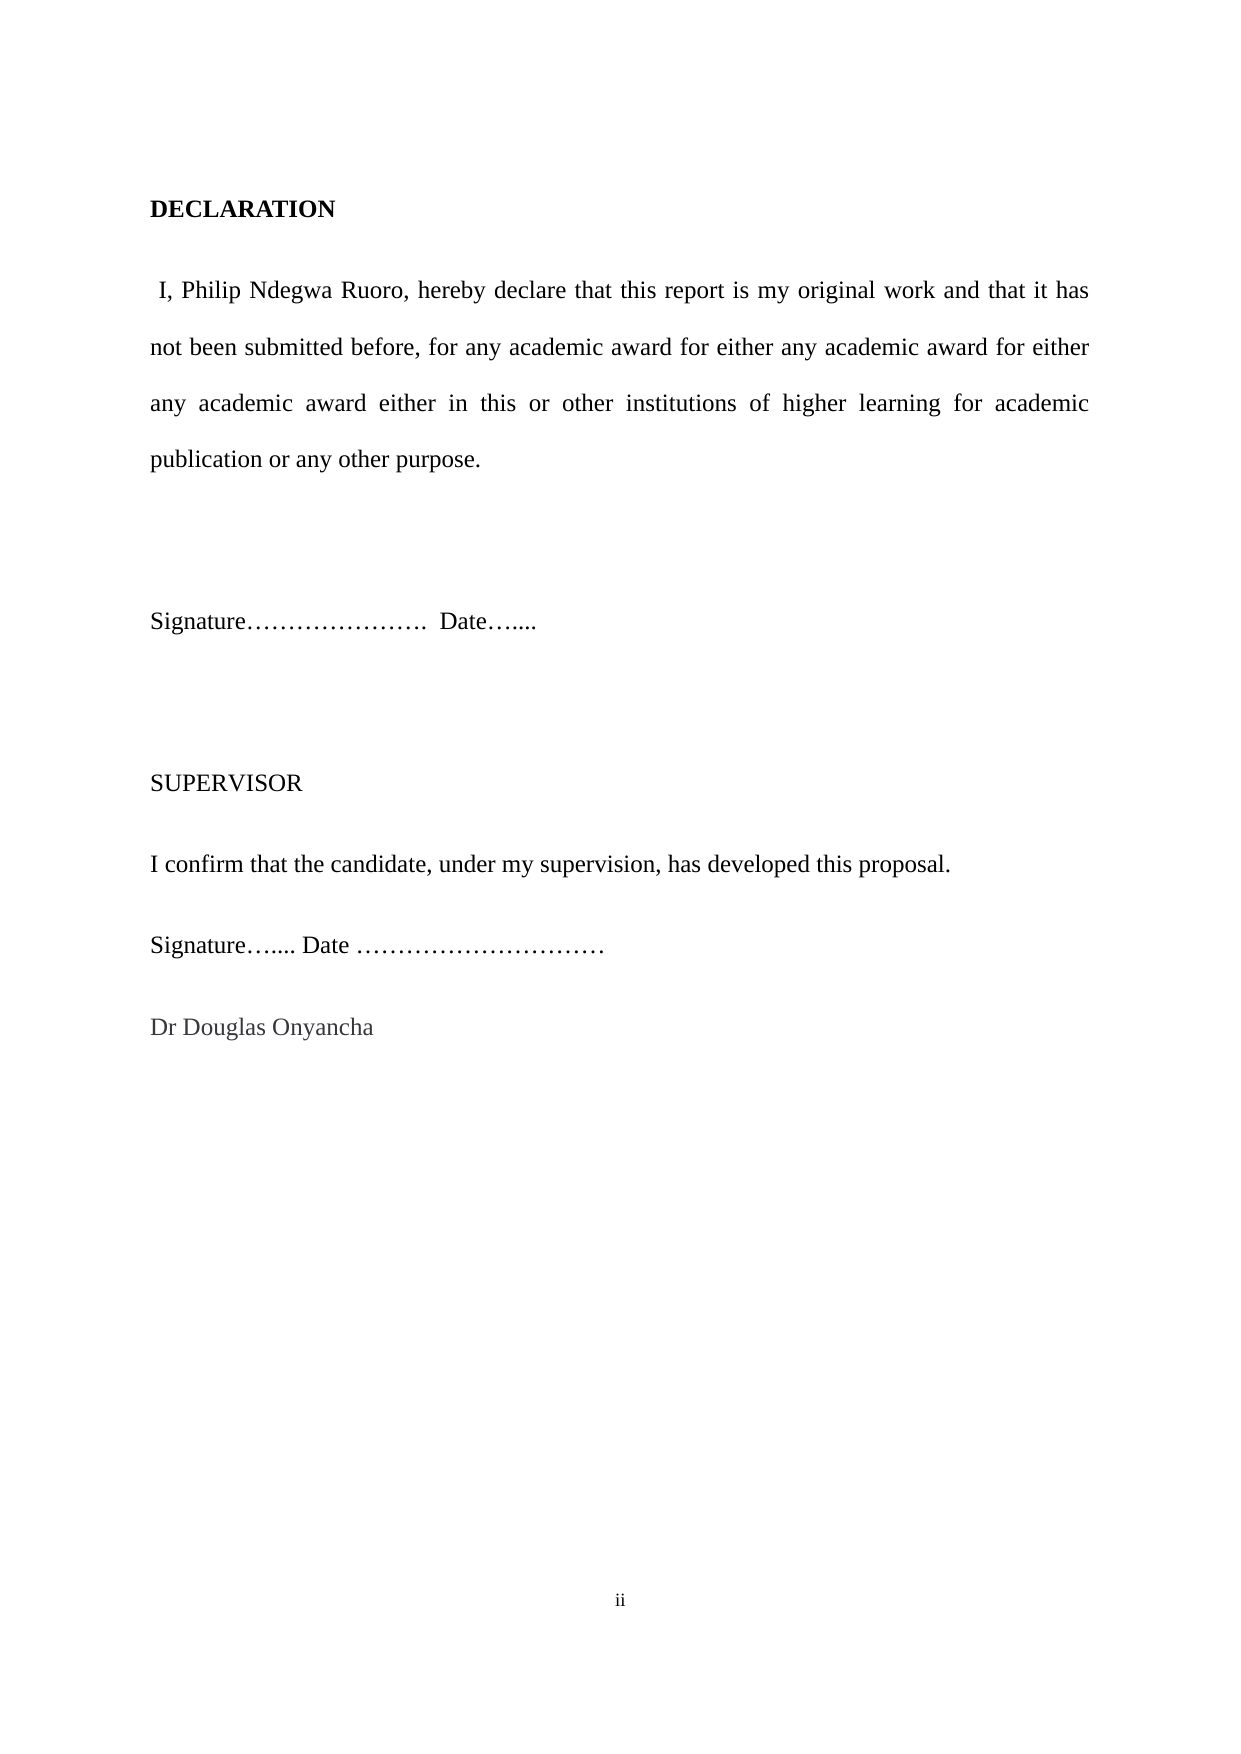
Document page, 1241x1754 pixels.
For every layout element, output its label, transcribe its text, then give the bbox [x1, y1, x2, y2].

text Signature…………………. Date….... [150, 602, 1090, 639]
text Signature….... Date ………………………… [150, 926, 1090, 964]
subtitle DECLARATION [150, 190, 1090, 228]
text SUPERVISOR [150, 764, 1090, 802]
text I, Philip Ndegwa Ruoro, hereby declare that this report is my original work and that it has not been submitted before, for any academic award for either any academic award for either any academic award either in this or other institutions of higher learning for academic publication or any other purpose. [150, 271, 1090, 477]
text Dr Douglas Onyancha [150, 1007, 1090, 1045]
text I confirm that the candidate, under my supervision, has developed this proposal. [150, 845, 1090, 883]
